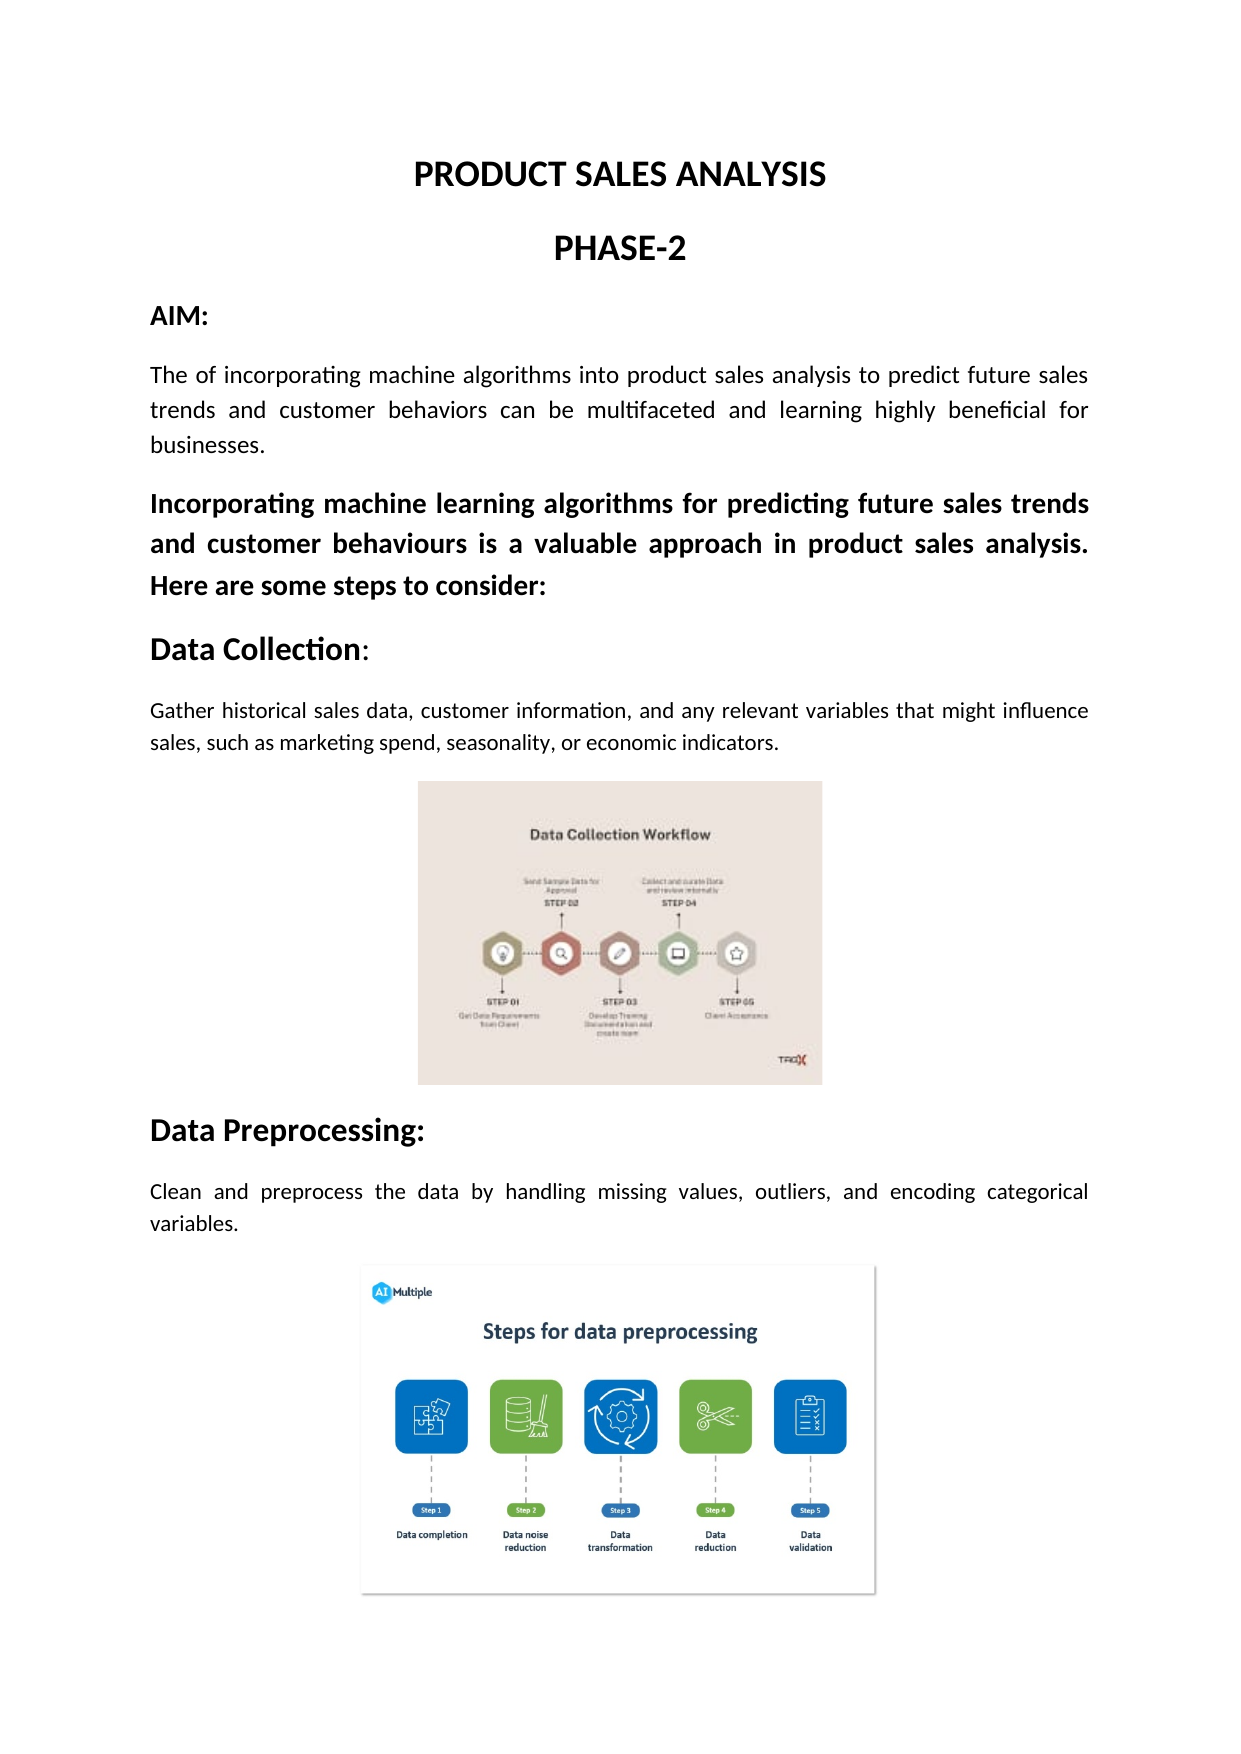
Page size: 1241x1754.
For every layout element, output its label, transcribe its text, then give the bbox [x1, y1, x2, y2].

text Data Preprocessing: [150, 1109, 1090, 1150]
text PHASE-2 [150, 223, 1090, 269]
text Data Collection: [150, 628, 1090, 669]
picture [417, 781, 823, 1085]
text PRODUCT SALES ANALYSIS [150, 150, 1090, 196]
text AIM: [150, 297, 1090, 333]
text Incorporating machine learning algorithms for predicting future sales trends and customer behaviours is a valuable approach in product sales analysis. Here are some steps to consider: [150, 485, 1090, 602]
text Clean and preprocess the data by handling missing values, outliers, and encoding categorical variables. [150, 1177, 1090, 1237]
picture [357, 1262, 883, 1601]
text The of incorporating machine algorithms into product sales analysis to predict future sales trends and customer behaviors can be multifaceted and learning highly beneficial for businesses. [150, 359, 1090, 459]
text Gather historical sales data, customer information, and any relevant variables that might influence sales, such as marketing spend, seasonality, or economic indicators. [150, 696, 1090, 756]
